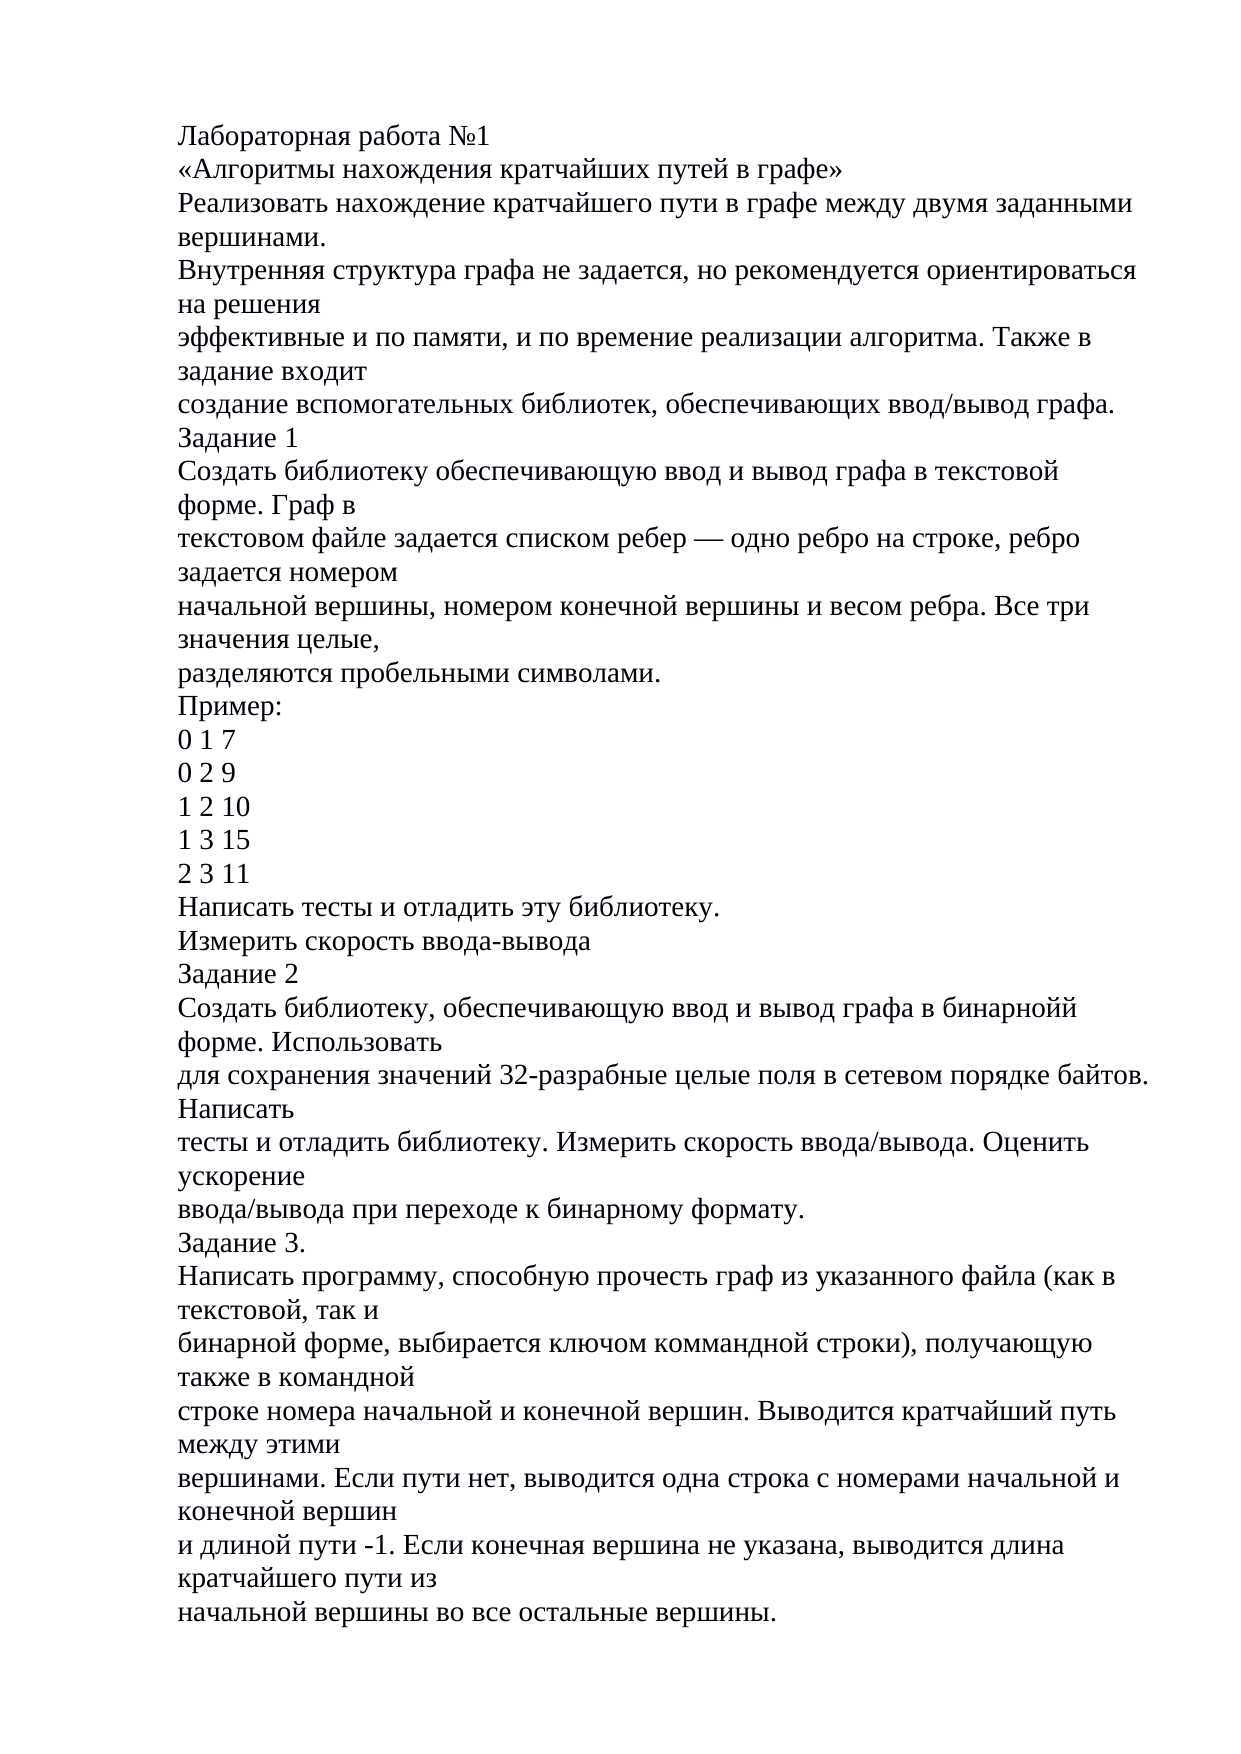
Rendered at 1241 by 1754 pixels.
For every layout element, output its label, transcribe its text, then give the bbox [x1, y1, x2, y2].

text Создать библиотеку, обеспечивающую ввод и вывод графа в бинарнойй форме. Использовать [177, 990, 1152, 1057]
text эффективные и по памяти, и по времение реализации алгоритма. Также в задание входит [177, 319, 1152, 386]
text Задание 3. [177, 1225, 1152, 1258]
text Пример: [177, 688, 1152, 722]
text Задание 1 [177, 420, 1152, 453]
text текстовом файле задается списком ребер — одно ребро на строке, ребро задается номером [177, 521, 1152, 588]
text «Алгоритмы нахождения кратчайших путей в графе» [177, 152, 1152, 185]
text Написать программу, способную прочесть граф из указанного файла (как в текстовой, так и [177, 1258, 1152, 1326]
text Написать тесты и отладить эту библиотеку. [177, 889, 1152, 923]
text строке номера начальной и конечной вершин. Выводится кратчайший путь между этими [177, 1393, 1152, 1460]
text начальной вершины во все остальные вершины. [177, 1594, 1152, 1627]
text 2 3 11 [177, 856, 1152, 889]
text 1 2 10 [177, 789, 1152, 822]
text 0 2 9 [177, 755, 1152, 789]
text Внутренняя структура графа не задается, но рекомендуется ориентироваться на решения [177, 252, 1152, 319]
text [177, 118, 1152, 152]
text Создать библиотеку обеспечивающую ввод и вывод графа в текстовой форме. Граф в [177, 453, 1152, 521]
text Измерить скорость ввода-вывода [177, 923, 1152, 957]
text Задание 2 [177, 957, 1152, 990]
text для сохранения значений 32-разрабные целые поля в сетевом порядке байтов. Написать [177, 1057, 1152, 1124]
text разделяются пробельными символами. [177, 655, 1152, 688]
text 1 3 15 [177, 822, 1152, 856]
text и длиной пути -1. Если конечная вершина не указана, выводится длина кратчайшего пути из [177, 1527, 1152, 1594]
text вершинами. Если пути нет, выводится одна строка с номерами начальной и конечной вершин [177, 1460, 1152, 1527]
text начальной вершины, номером конечной вершины и весом ребра. Все три значения целые, [177, 588, 1152, 655]
text ввода/вывода при переходе к бинарному формату. [177, 1191, 1152, 1225]
text Реализовать нахождение кратчайшего пути в графе между двумя заданными вершинами. [177, 185, 1152, 252]
text 0 1 7 [177, 722, 1152, 755]
text создание вспомогательных библиотек, обеспечивающих ввод/вывод графа. [177, 386, 1152, 420]
text тесты и отладить библиотеку. Измерить скорость ввода/вывода. Оценить ускорение [177, 1124, 1152, 1191]
text бинарной форме, выбирается ключом коммандной строки), получающую также в командной [177, 1326, 1152, 1393]
